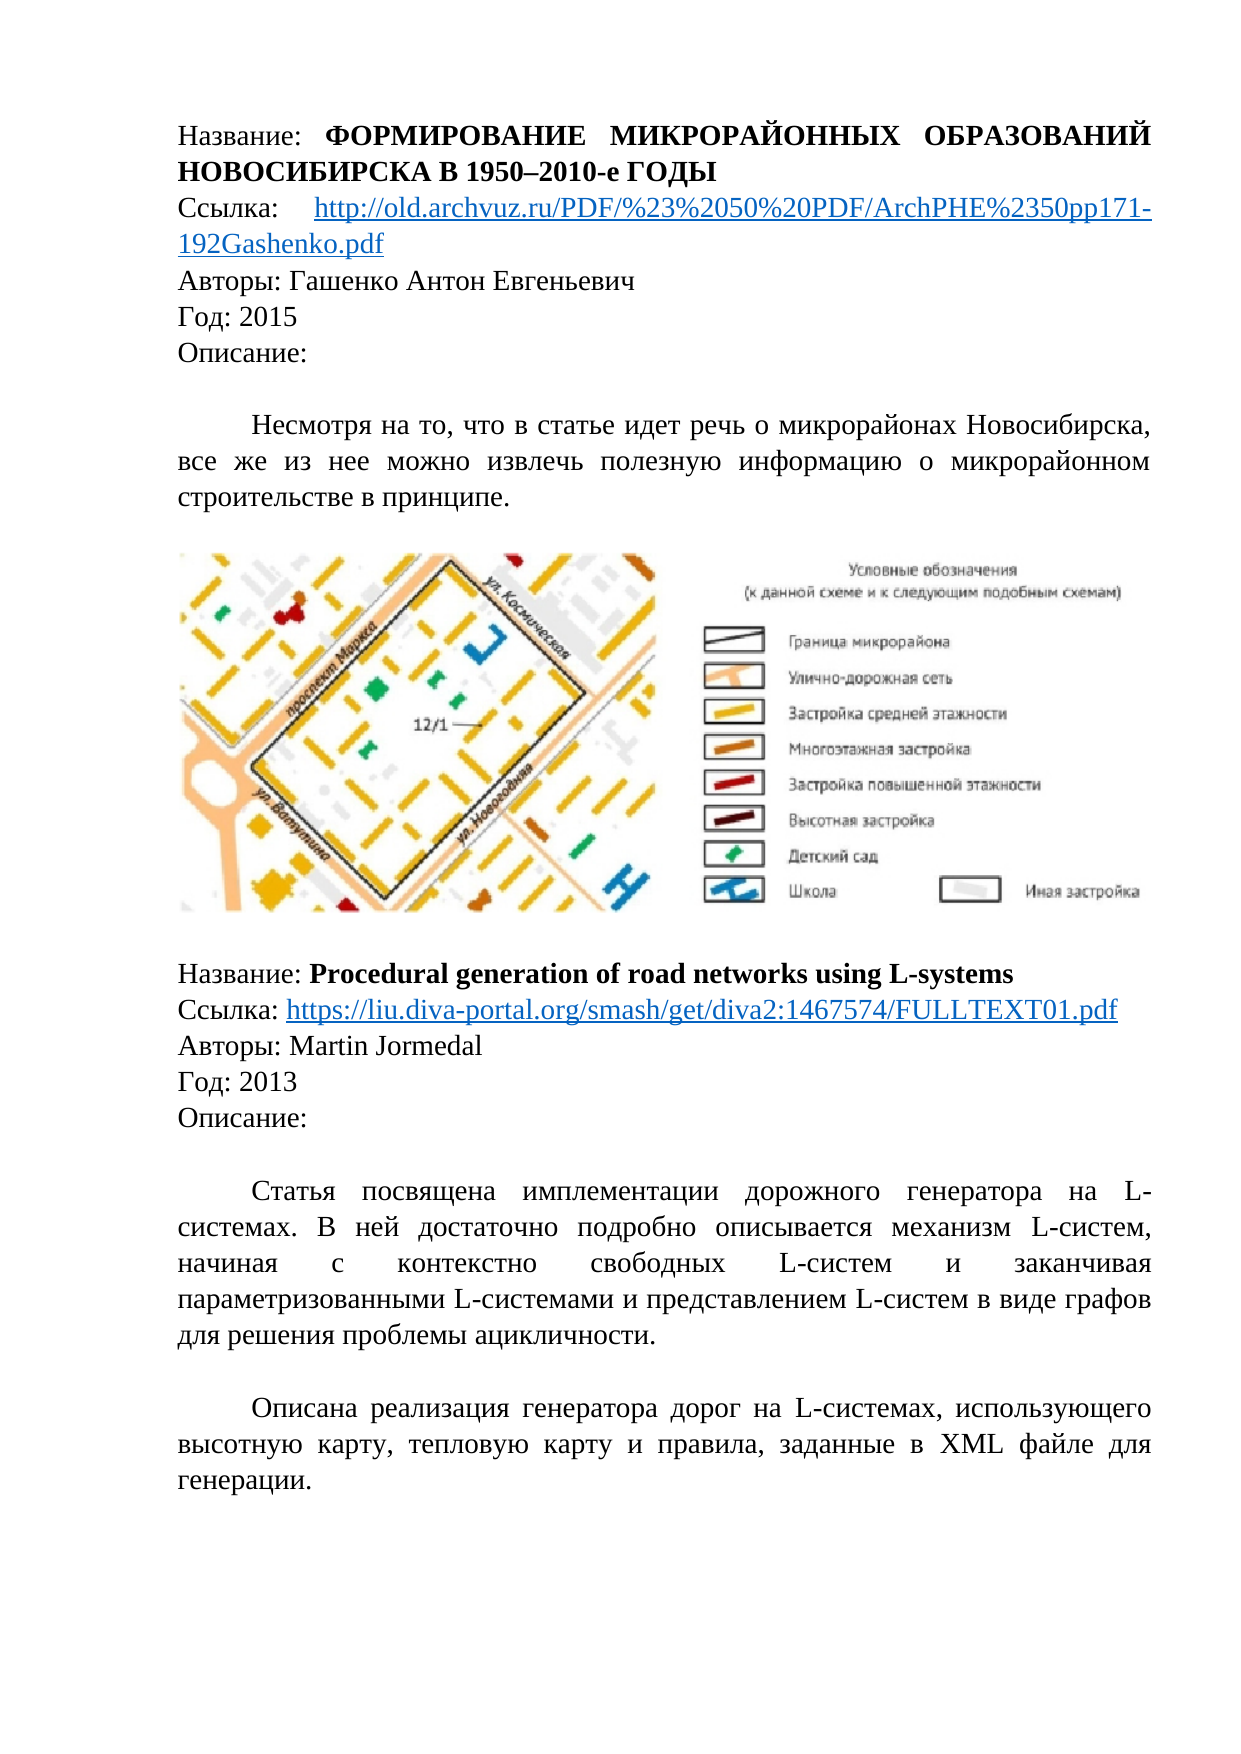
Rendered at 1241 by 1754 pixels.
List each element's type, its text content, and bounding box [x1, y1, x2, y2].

text Год: 2015 [177, 299, 1152, 332]
text Авторы: Martin Jormedal [177, 1028, 1152, 1062]
text Ссылка: http://old.archvuz.ru/PDF/%23%2050%20PDF/ArchPHE%2350pp171-192Gashenko.pdf [177, 190, 1152, 260]
text Авторы: Гашенко Антон Евгеньевич [177, 263, 1152, 296]
text Название: ФОРМИРОВАНИЕ МИКРОРАЙОННЫХ ОБРАЗОВАНИЙ НОВОСИБИРСКА В 1950–2010-е ГОДЫ [177, 118, 1152, 188]
text Год: 2013 [177, 1064, 1152, 1098]
picture [177, 551, 1152, 918]
text Несмотря на то, что в статье идет речь о микрорайонах Новосибирска, все же из нее можно извлечь полезную информацию о микрорайонном строительстве в принципе. [177, 407, 1152, 513]
text Описание: [177, 1101, 1152, 1134]
text Статья посвящена имплементации дорожного генератора на L-системах. В ней достаточно подробно описывается механизм L-систем, начиная с контекстно свободных L-систем и заканчивая параметризованными L-системами и представлением L-систем в виде графов для решения проблемы ацикличности. [177, 1173, 1152, 1351]
text Ссылка: https://liu.diva-portal.org/smash/get/diva2:1467574/FULLTEXT01.pdf [177, 992, 1152, 1026]
text Описана реализация генератора дорог на L-системах, использующего высотную карту, тепловую карту и правила, заданные в XML файле для генерации. [177, 1390, 1152, 1496]
text Описание: [177, 335, 1152, 368]
text Название: Procedural generation of road networks using L-systems [177, 956, 1152, 989]
